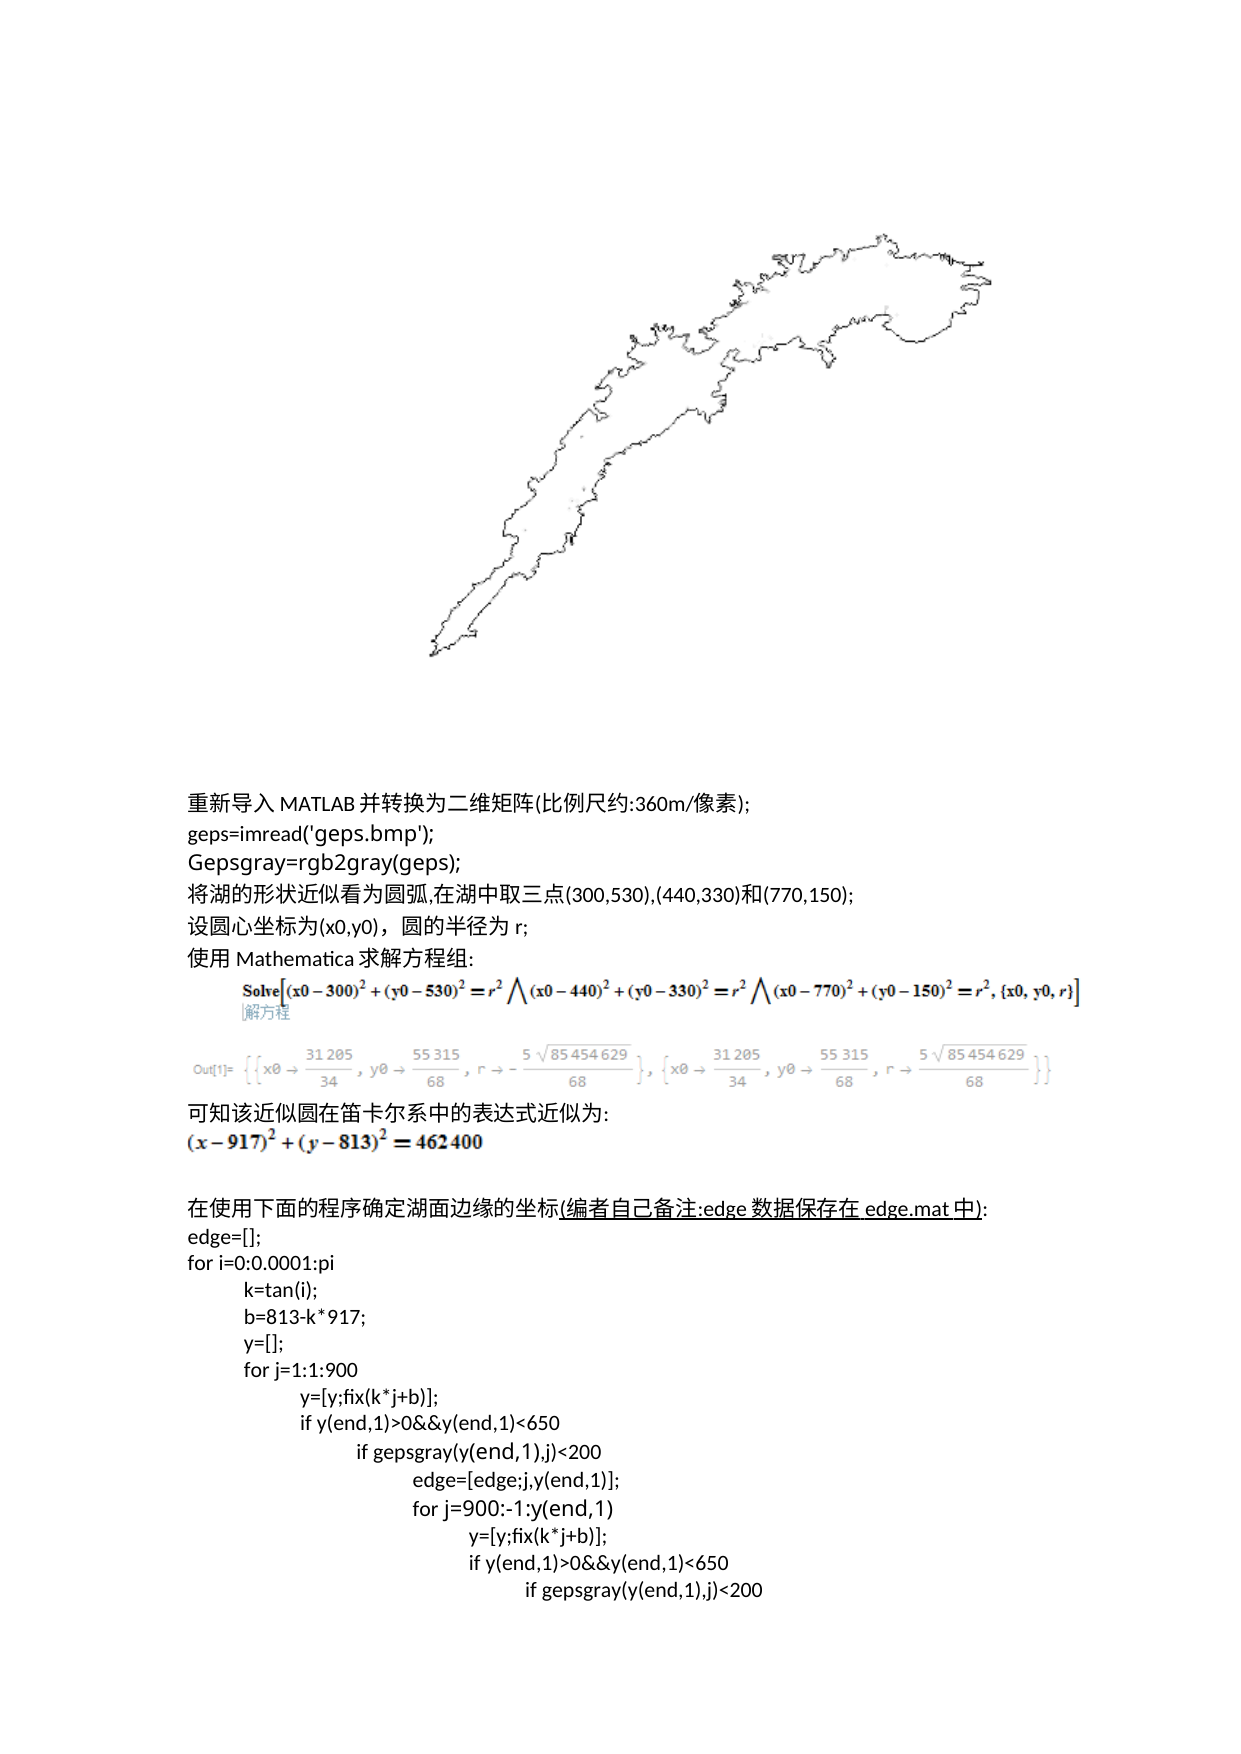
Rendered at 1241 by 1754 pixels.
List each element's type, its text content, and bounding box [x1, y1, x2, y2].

text 重新导入MATLAB并转换为二维矩阵(比例尺约:360m/像素); [187, 786, 1053, 818]
text 使用Mathematica求解方程组: [187, 941, 1053, 972]
picture [187, 150, 1088, 786]
text for j=900:-1:y(end,1) [412, 1493, 1053, 1522]
text edge=[]; [187, 1223, 1053, 1249]
text if y(end,1)>0&&y(end,1)<650 [469, 1549, 1053, 1576]
text 可知该近似圆在笛卡尔系中的表达式近似为: [187, 1096, 1053, 1127]
text 设圆心坐标为(x0,y0)，圆的半径为r; [187, 909, 1053, 941]
text edge=[edge;j,y(end,1)]; [412, 1466, 1053, 1493]
text b=813-k*917; [244, 1303, 1053, 1329]
picture [187, 972, 1088, 1096]
text 在使用下面的程序确定湖面边缘的坐标(编者自己备注:edge数据保存在edge.mat中): [187, 1191, 1053, 1223]
text for j=1:1:900 [244, 1356, 1053, 1383]
text if y(end,1)>0&&y(end,1)<650 [300, 1409, 1053, 1436]
text k=tan(i); [244, 1276, 1053, 1303]
text y=[y;fix(k*j+b)]; [300, 1383, 1053, 1409]
text for i=0:0.0001:pi [187, 1249, 1053, 1276]
text if gepsgray(y(end,1),j)<200 [525, 1576, 1053, 1602]
picture [187, 1127, 491, 1157]
text if gepsgray(y(end,1),j)<200 [356, 1436, 1053, 1466]
text 将湖的形状近似看为圆弧,在湖中取三点(300,530),(440,330)和(770,150); [187, 877, 1053, 909]
text Gepsgray=rgb2gray(geps); [187, 847, 1053, 877]
text geps=imread('geps.bmp'); [187, 818, 1053, 847]
text y=[]; [244, 1329, 1053, 1356]
text y=[y;fix(k*j+b)]; [469, 1522, 1053, 1549]
